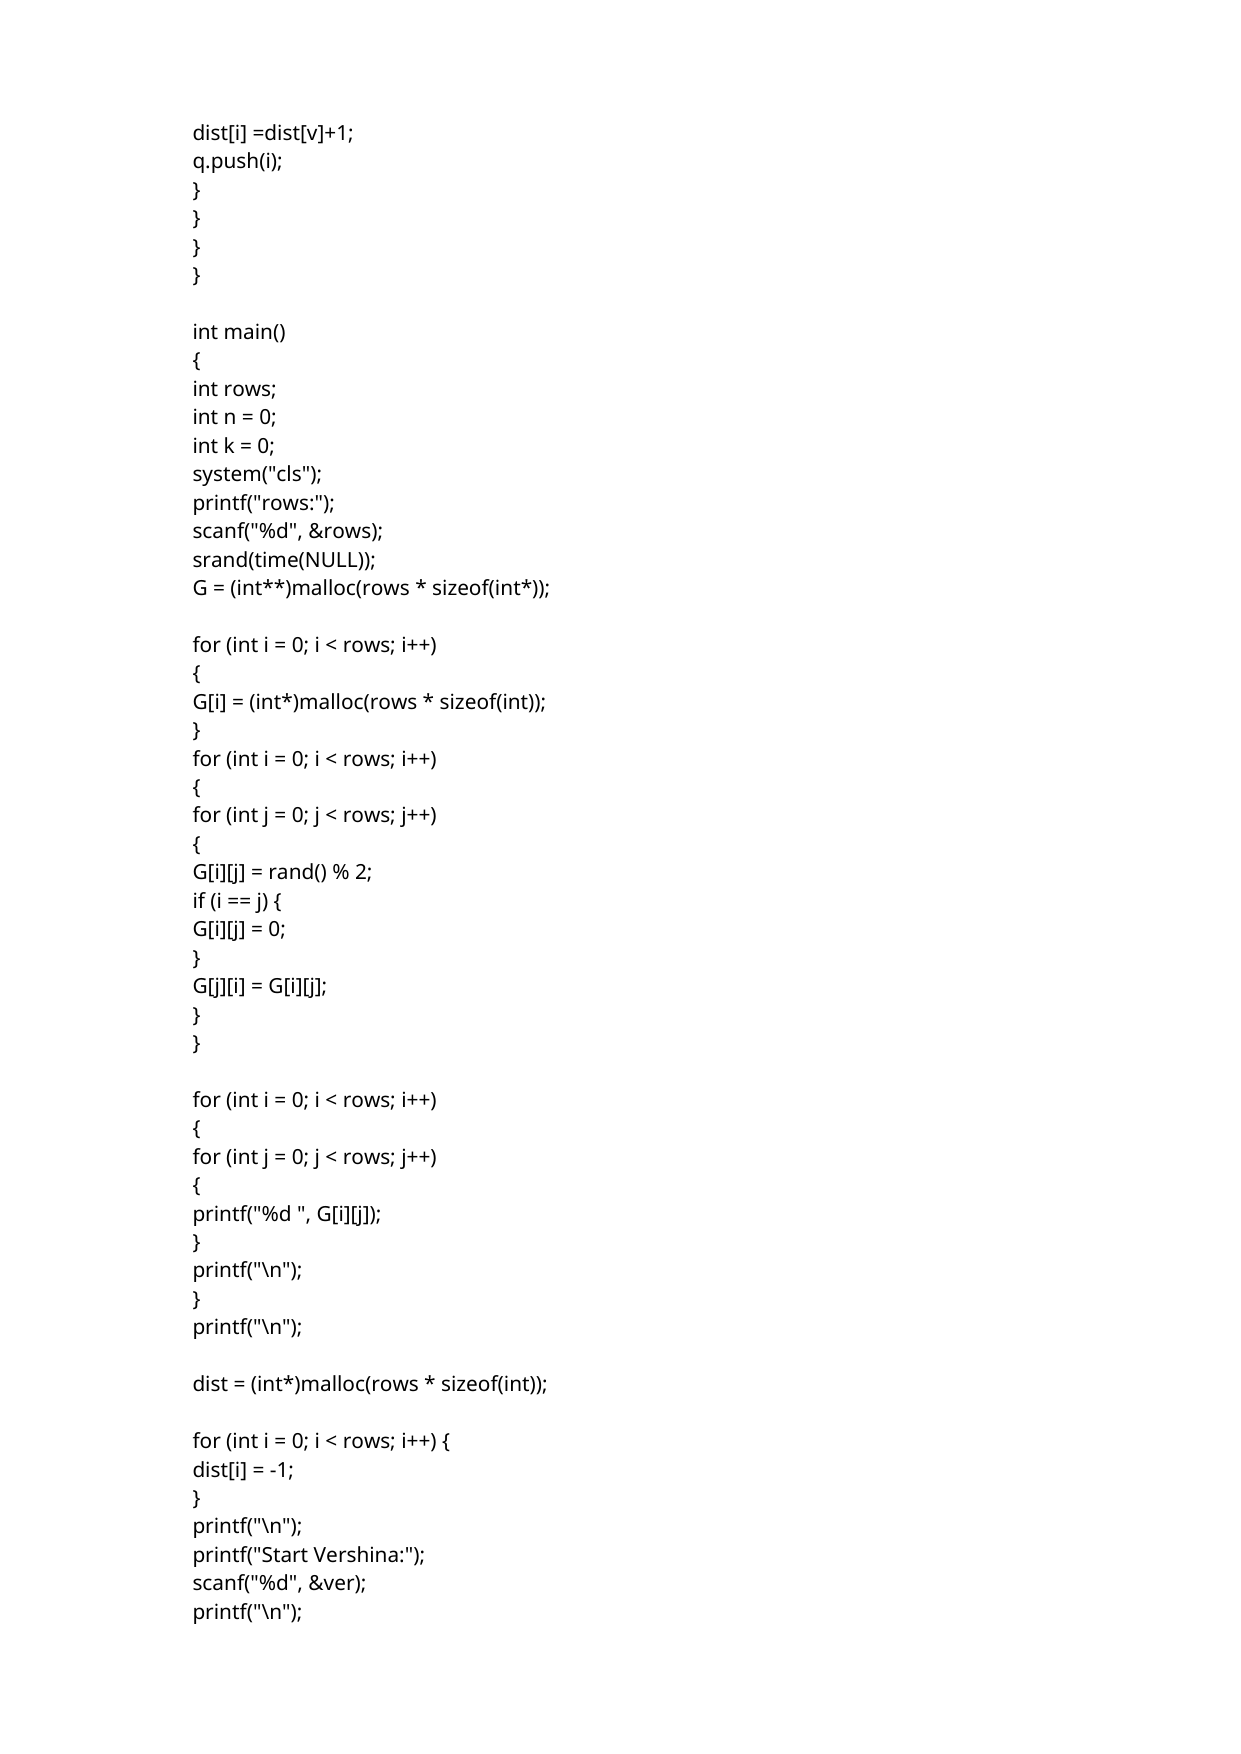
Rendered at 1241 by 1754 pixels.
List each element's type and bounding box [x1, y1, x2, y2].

list [192, 118, 1152, 1625]
